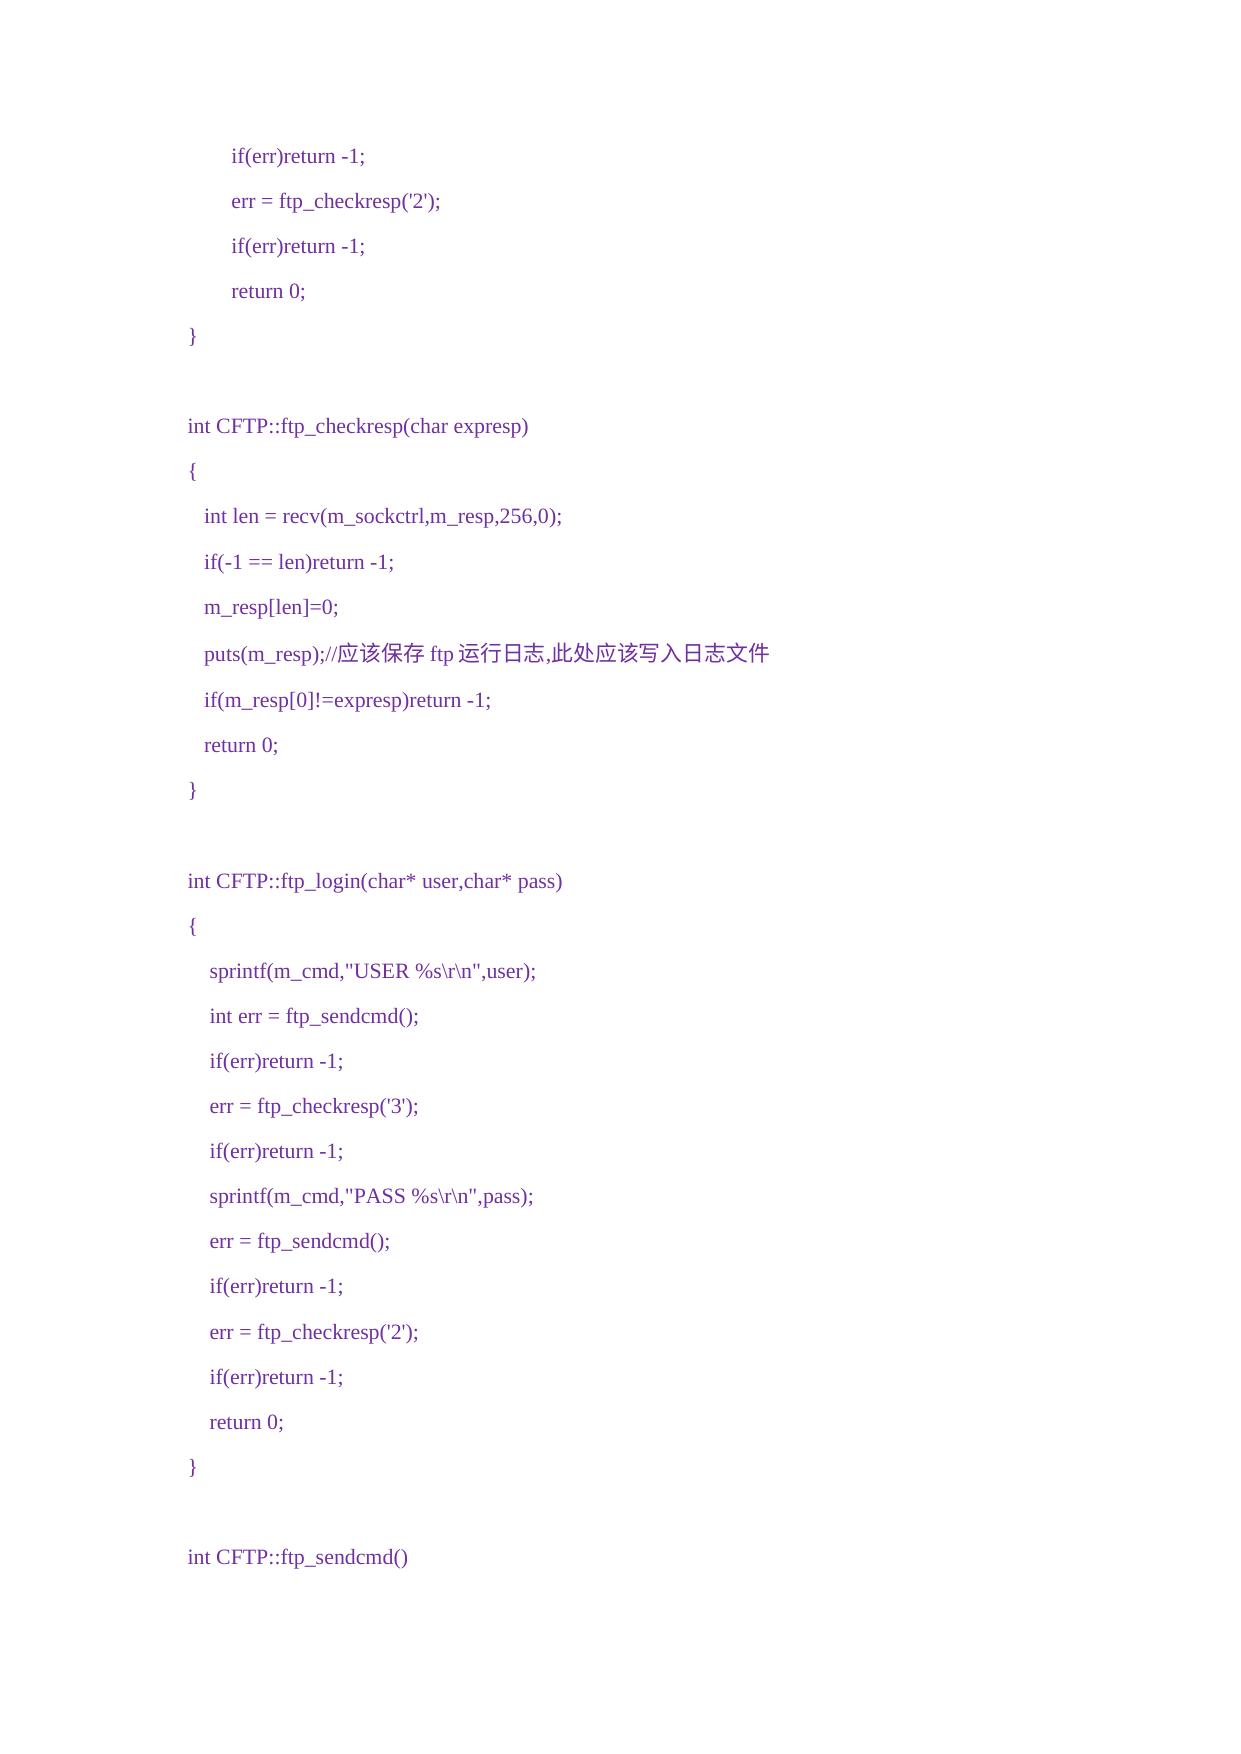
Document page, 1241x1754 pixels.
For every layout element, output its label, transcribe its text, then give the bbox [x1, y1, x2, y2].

text if(err)return -1; [187, 1270, 1053, 1302]
text int err = ftp_sendcmd(); [187, 999, 1053, 1032]
text m_resp[len]=0; [187, 590, 1053, 623]
text } [187, 319, 1053, 352]
text int CFTP::ftp_login(char* user,char* pass) [187, 864, 1053, 896]
text sprintf(m_cmd,"PASS %s\r\n",pass); [187, 1180, 1053, 1212]
text if(err)return -1; [187, 1134, 1053, 1167]
text if(err)return -1; [187, 139, 1053, 172]
text } [187, 774, 1053, 806]
text if(err)return -1; [187, 229, 1053, 262]
text { [187, 909, 1053, 942]
text err = ftp_checkresp('2'); [187, 1315, 1053, 1347]
text return 0; [187, 274, 1053, 307]
text } [187, 1450, 1053, 1483]
text if(err)return -1; [187, 1044, 1053, 1077]
text return 0; [187, 1405, 1053, 1438]
text err = ftp_sendcmd(); [187, 1225, 1053, 1257]
text if(err)return -1; [187, 1360, 1053, 1393]
text if(-1 == len)return -1; [187, 545, 1053, 577]
text int CFTP::ftp_checkresp(char expresp) [187, 410, 1053, 442]
text int CFTP::ftp_sendcmd() [187, 1541, 1053, 1573]
text sprintf(m_cmd,"USER %s\r\n",user); [187, 954, 1053, 987]
text return 0; [187, 729, 1053, 761]
text puts(m_resp);//应该保存ftp运行日志,此处应该写入日志文件 [187, 635, 1053, 668]
text err = ftp_checkresp('3'); [187, 1089, 1053, 1122]
text err = ftp_checkresp('2'); [187, 184, 1053, 217]
text if(m_resp[0]!=expresp)return -1; [187, 683, 1053, 716]
text int len = recv(m_sockctrl,m_resp,256,0); [187, 500, 1053, 532]
text { [187, 455, 1053, 487]
